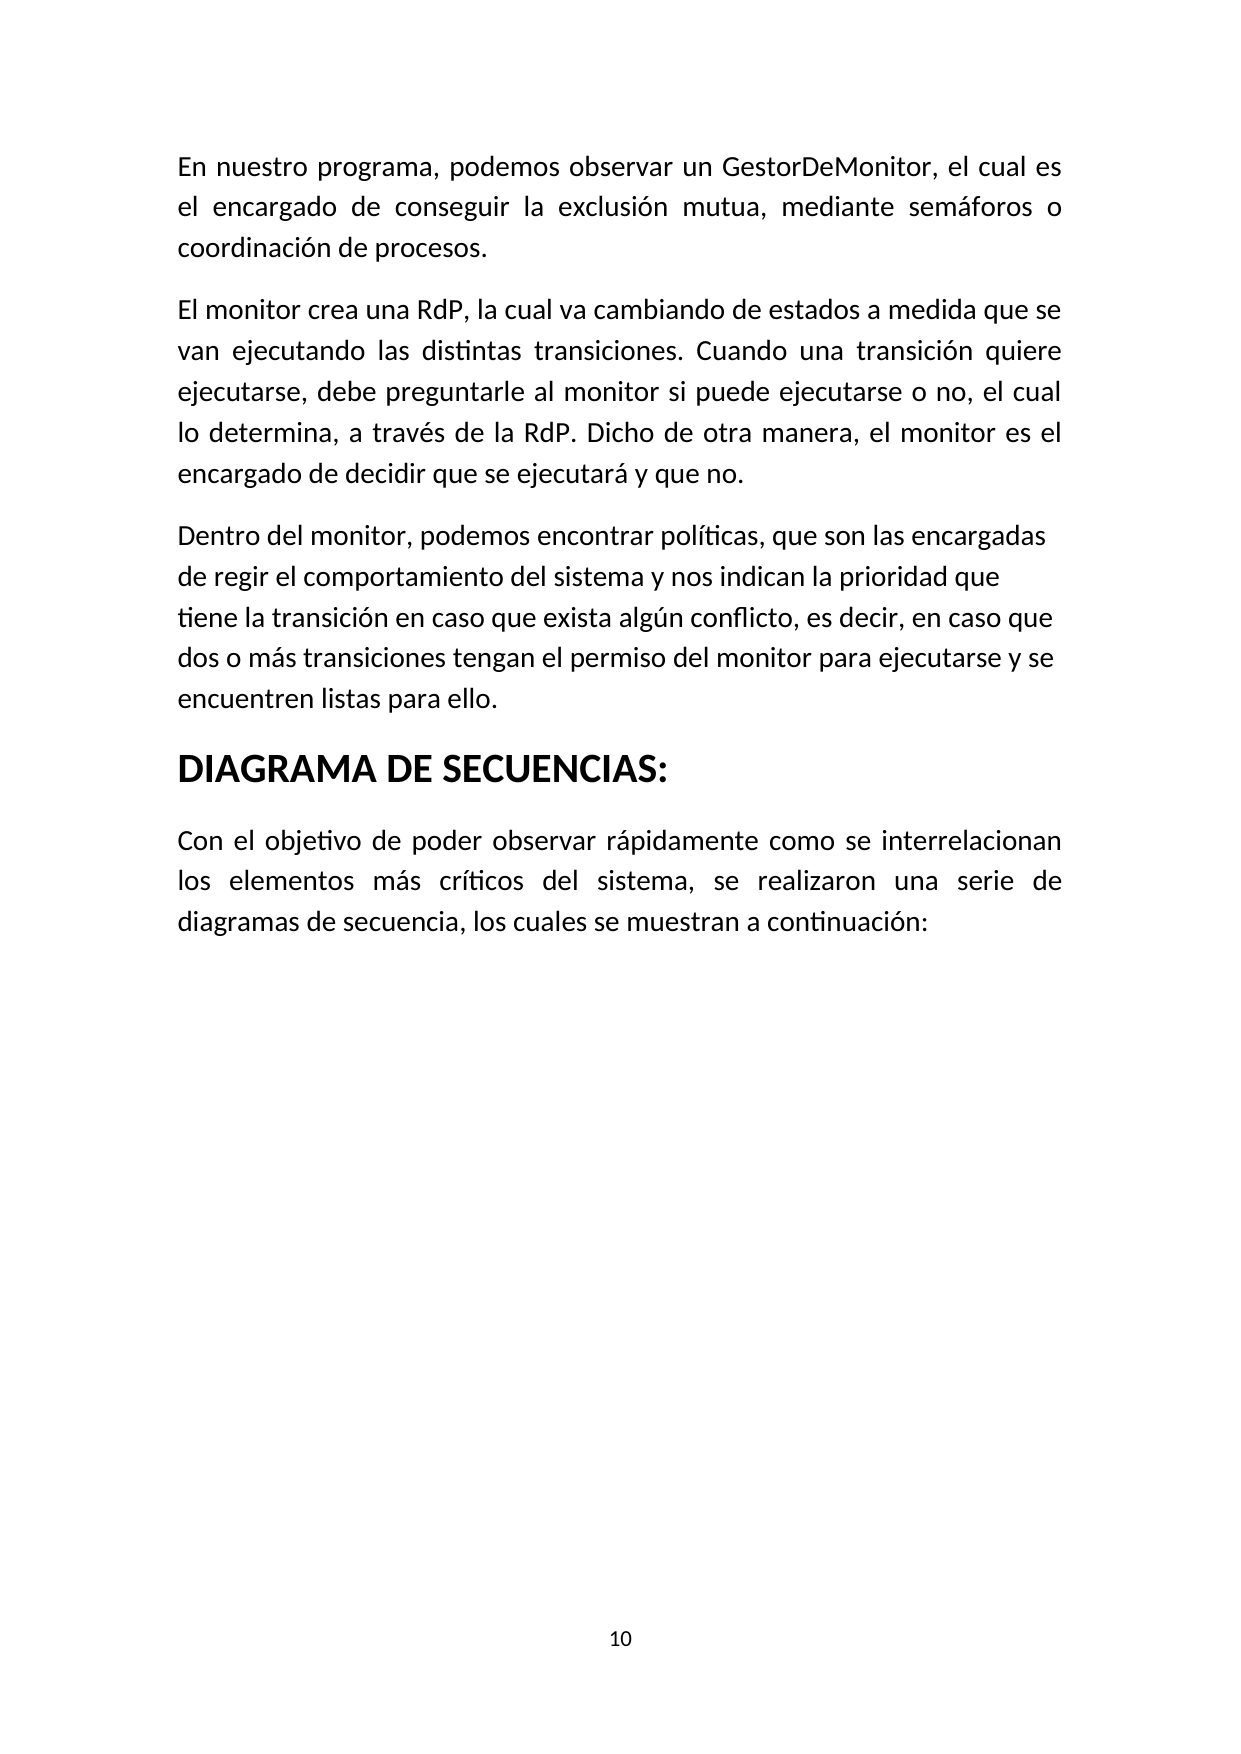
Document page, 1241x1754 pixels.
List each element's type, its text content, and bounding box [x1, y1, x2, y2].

text Dentro del monitor, podemos encontrar políticas, que son las encargadas de regir el comportamiento del sistema y nos indican la prioridad que tiene la transición en caso que exista algún conflicto, es decir, en caso que dos o más transiciones tengan el permiso del monitor para ejecutarse y se encuentren listas para ello. [177, 517, 1063, 716]
text En nuestro programa, podemos observar un GestorDeMonitor, el cual es el encargado de conseguir la exclusión mutua, mediante semáforos o coordinación de procesos. [177, 148, 1063, 265]
text El monitor crea una RdP, la cual va cambiando de estados a medida que se van ejecutando las distintas transiciones. Cuando una transición quiere ejecutarse, debe preguntarle al monitor si puede ejecutarse o no, el cual lo determina, a través de la RdP. Dicho de otra manera, el monitor es el encargado de decidir que se ejecutará y que no. [177, 291, 1063, 491]
text DIAGRAMA DE SECUENCIAS: [177, 742, 1063, 793]
text Con el objetivo de poder observar rápidamente como se interrelacionan los elementos más críticos del sistema, se realizaron una serie de diagramas de secuencia, los cuales se muestran a continuación: [177, 822, 1063, 939]
